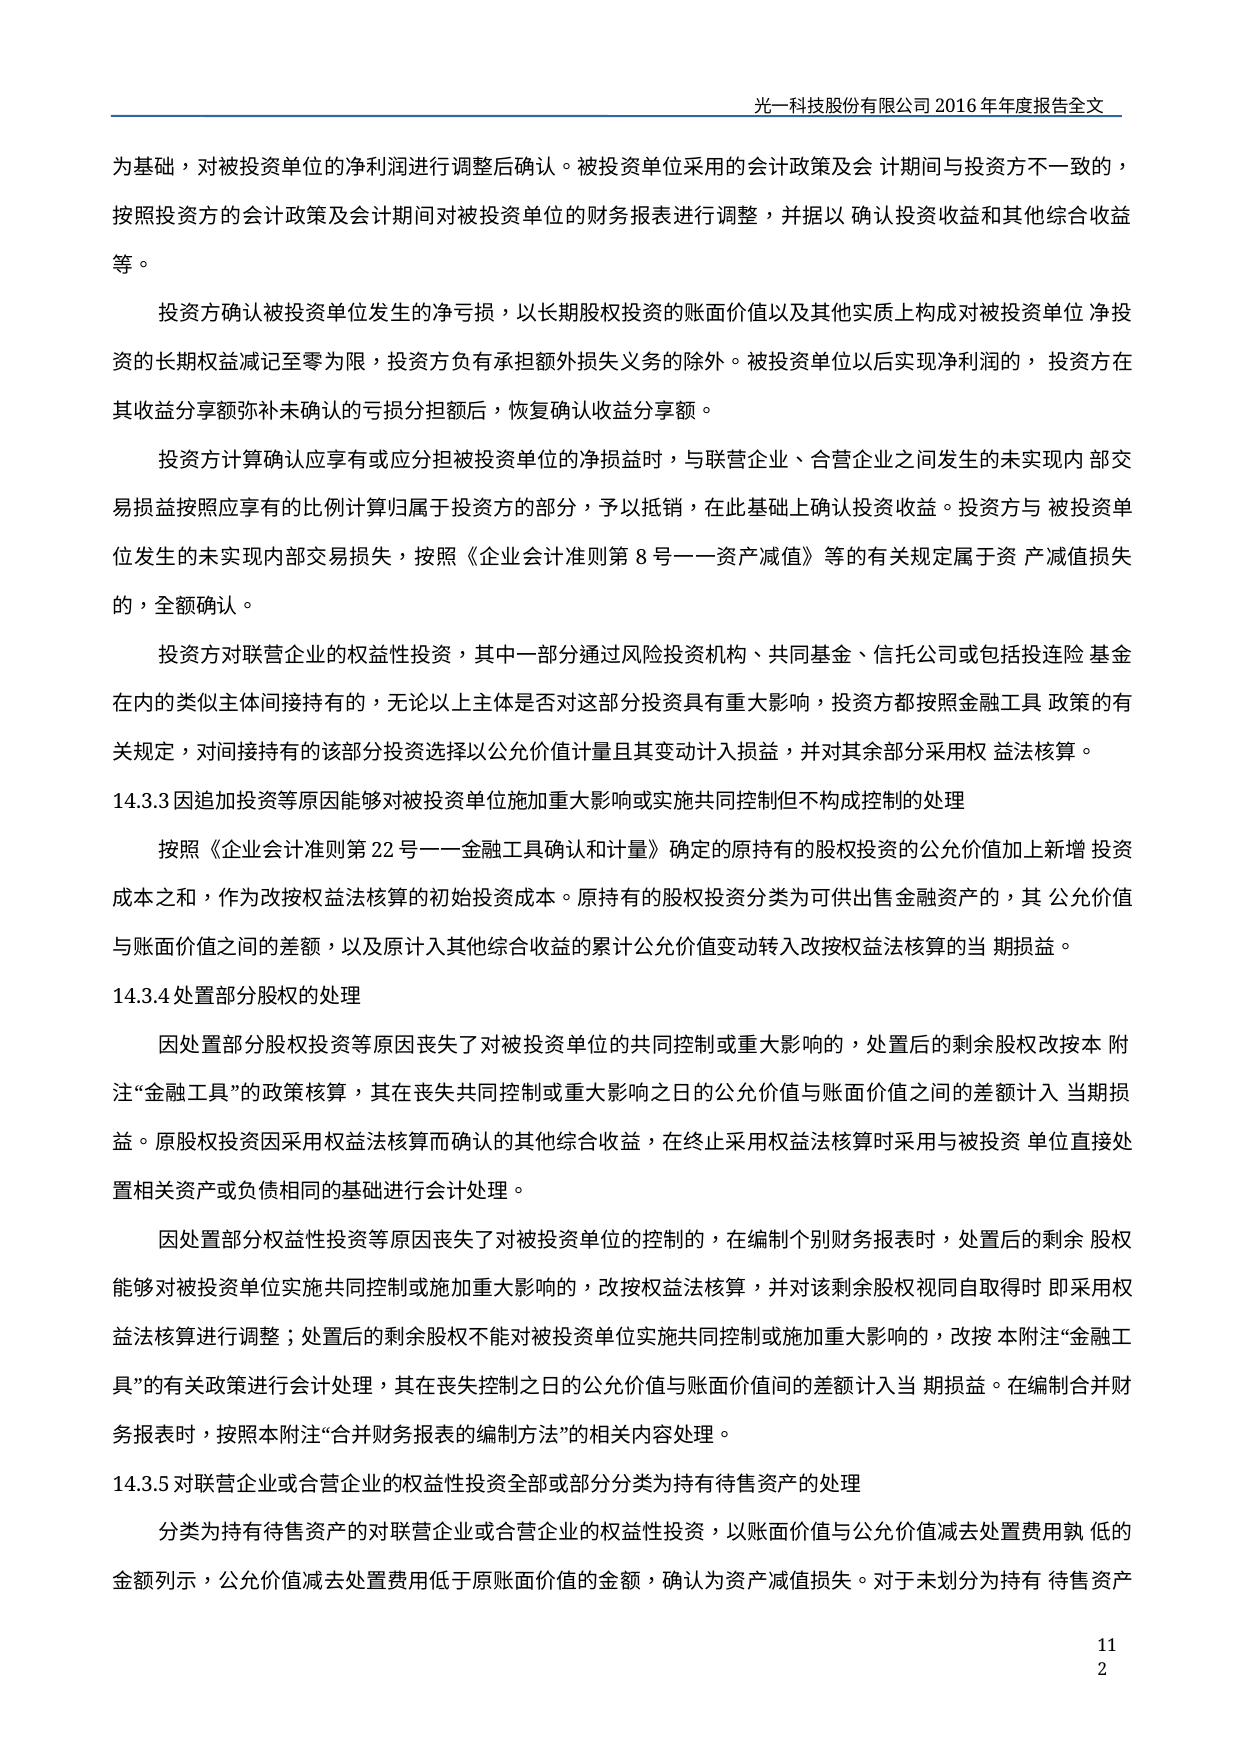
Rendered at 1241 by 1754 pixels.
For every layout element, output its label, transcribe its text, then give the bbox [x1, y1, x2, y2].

text 投资方确认被投资单位发生的净亏损，以长期股权投资的账面价值以及其他实质上构成对被投资单位 净投资的长期权益减记至零为限，投资方负有承担额外损失义务的除外。被投资单位以后实现净利润的， 投资方在其收益分享额弥补未确认的亏损分担额后，恢复确认收益分享额。 [112, 282, 1133, 428]
text 14.3.4处置部分股权的处理 [112, 964, 1133, 1013]
text 14.3.5对联营企业或合营企业的权益性投资全部或部分分类为持有待售资产的处理 [112, 1452, 1133, 1501]
text 投资方对联营企业的权益性投资，其中一部分通过风险投资机构、共同基金、信托公司或包括投连险 基金在内的类似主体间接持有的，无论以上主体是否对这部分投资具有重大影响，投资方都按照金融工具 政策的有关规定，对间接持有的该部分投资选择以公允价值计量且其变动计入损益，并对其余部分采用权 益法核算。 [112, 623, 1133, 769]
text 按照《企业会计准则第22号一一金融工具确认和计量》确定的原持有的股权投资的公允价值加上新增 投资成本之和，作为改按权益法核算的初始投资成本。原持有的股权投资分类为可供出售金融资产的，其 公允价值与账面价值之间的差额，以及原计入其他综合收益的累计公允价值变动转入改按权益法核算的当 期损益。 [112, 818, 1133, 964]
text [112, 1501, 1133, 1598]
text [112, 136, 1133, 282]
text 因处置部分股权投资等原因丧失了对被投资单位的共同控制或重大影响的，处置后的剩余股权改按本 附注“金融工具”的政策核算，其在丧失共同控制或重大影响之日的公允价值与账面价值之间的差额计入 当期损益。原股权投资因采用权益法核算而确认的其他综合收益，在终止采用权益法核算时采用与被投资 单位直接处置相关资产或负债相同的基础进行会计处理。 [112, 1013, 1133, 1208]
text 投资方计算确认应享有或应分担被投资单位的净损益时，与联营企业、合营企业之间发生的未实现内 部交易损益按照应享有的比例计算归属于投资方的部分，予以抵销，在此基础上确认投资收益。投资方与 被投资单位发生的未实现内部交易损失，按照《企业会计准则第8号一一资产减值》等的有关规定属于资 产减值损失的，全额确认。 [112, 428, 1133, 623]
text 因处置部分权益性投资等原因丧失了对被投资单位的控制的，在编制个别财务报表时，处置后的剩余 股权能够对被投资单位实施共同控制或施加重大影响的，改按权益法核算，并对该剩余股权视同自取得时 即采用权益法核算进行调整；处置后的剩余股权不能对被投资单位实施共同控制或施加重大影响的，改按 本附注“金融工具”的有关政策进行会计处理，其在丧失控制之日的公允价值与账面价值间的差额计入当 期损益。在编制合并财务报表时，按照本附注“合并财务报表的编制方法”的相关内容处理。 [112, 1208, 1133, 1452]
text 14.3.3因追加投资等原因能够对被投资单位施加重大影响或实施共同控制但不构成控制的处理 [112, 769, 1133, 818]
